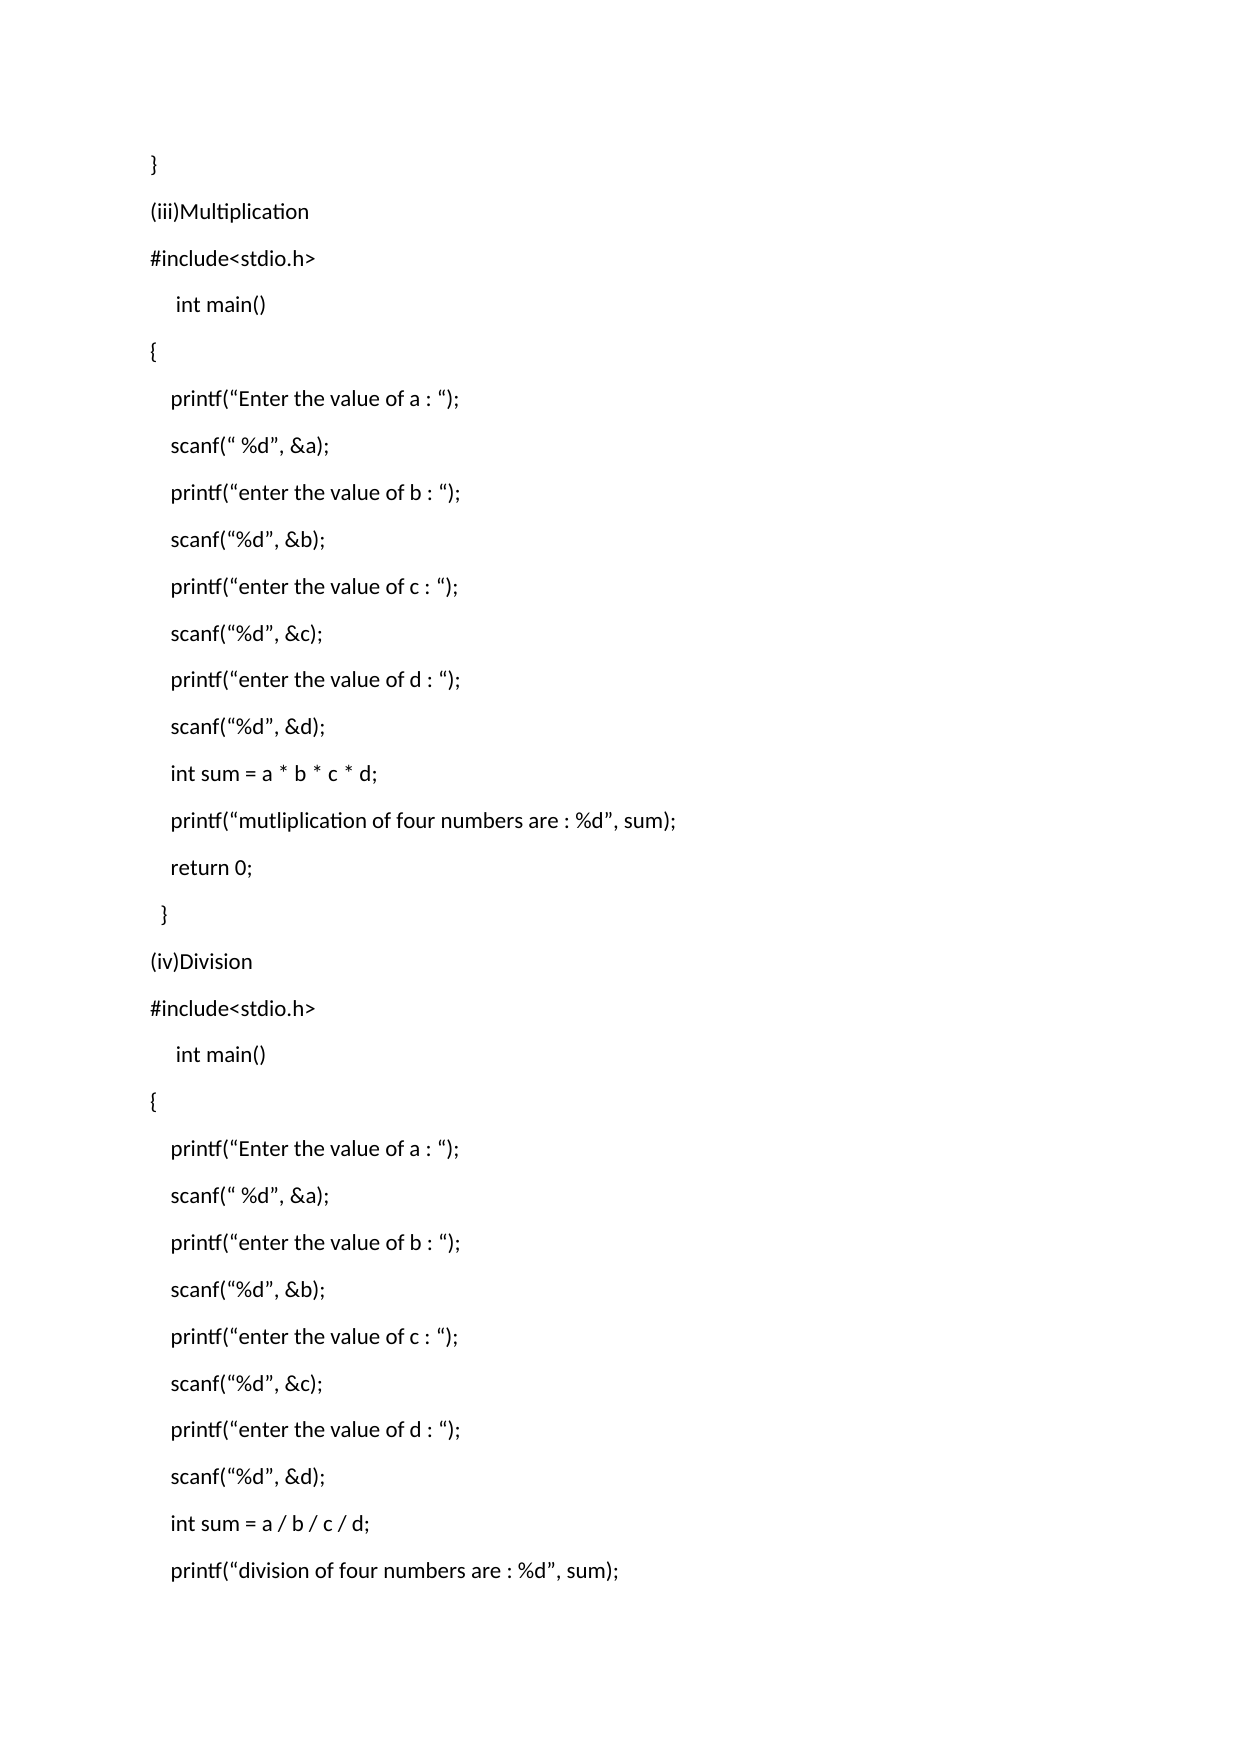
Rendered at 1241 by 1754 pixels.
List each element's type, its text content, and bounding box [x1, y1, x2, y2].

text printf(“enter the value of c : “); [150, 572, 1090, 600]
text scanf(“ %d”, &a); [150, 431, 1090, 459]
text scanf(“ %d”, &a); [150, 1181, 1090, 1209]
text printf(“Enter the value of a : “); [150, 384, 1090, 412]
text printf(“enter the value of d : “); [150, 1416, 1090, 1444]
text printf(“enter the value of d : “); [150, 666, 1090, 694]
text scanf(“%d”, &b); [150, 525, 1090, 553]
text { [150, 337, 1090, 366]
text (iv)Division [150, 947, 1090, 975]
text #include<stdio.h> [150, 994, 1090, 1022]
text scanf(“%d”, &d); [150, 712, 1090, 741]
text scanf(“%d”, &b); [150, 1275, 1090, 1303]
text printf(“enter the value of b : “); [150, 478, 1090, 506]
text printf(“mutliplication of four numbers are : %d”, sum); [150, 806, 1090, 834]
text } [150, 900, 1090, 928]
text int main() [150, 291, 1090, 319]
text int sum = a * b * c * d; [150, 759, 1090, 787]
text scanf(“%d”, &c); [150, 1369, 1090, 1397]
text printf(“enter the value of c : “); [150, 1322, 1090, 1350]
text scanf(“%d”, &c); [150, 619, 1090, 647]
text int main() [150, 1041, 1090, 1069]
text { [150, 1087, 1090, 1116]
text } [150, 150, 1090, 178]
text printf(“enter the value of b : “); [150, 1228, 1090, 1256]
text scanf(“%d”, &d); [150, 1462, 1090, 1491]
text int sum = a / b / c / d; [150, 1509, 1090, 1537]
text (iii)Multiplication [150, 197, 1090, 225]
text printf(“division of four numbers are : %d”, sum); [150, 1556, 1090, 1584]
text return 0; [150, 853, 1090, 881]
text #include<stdio.h> [150, 244, 1090, 272]
text printf(“Enter the value of a : “); [150, 1134, 1090, 1162]
